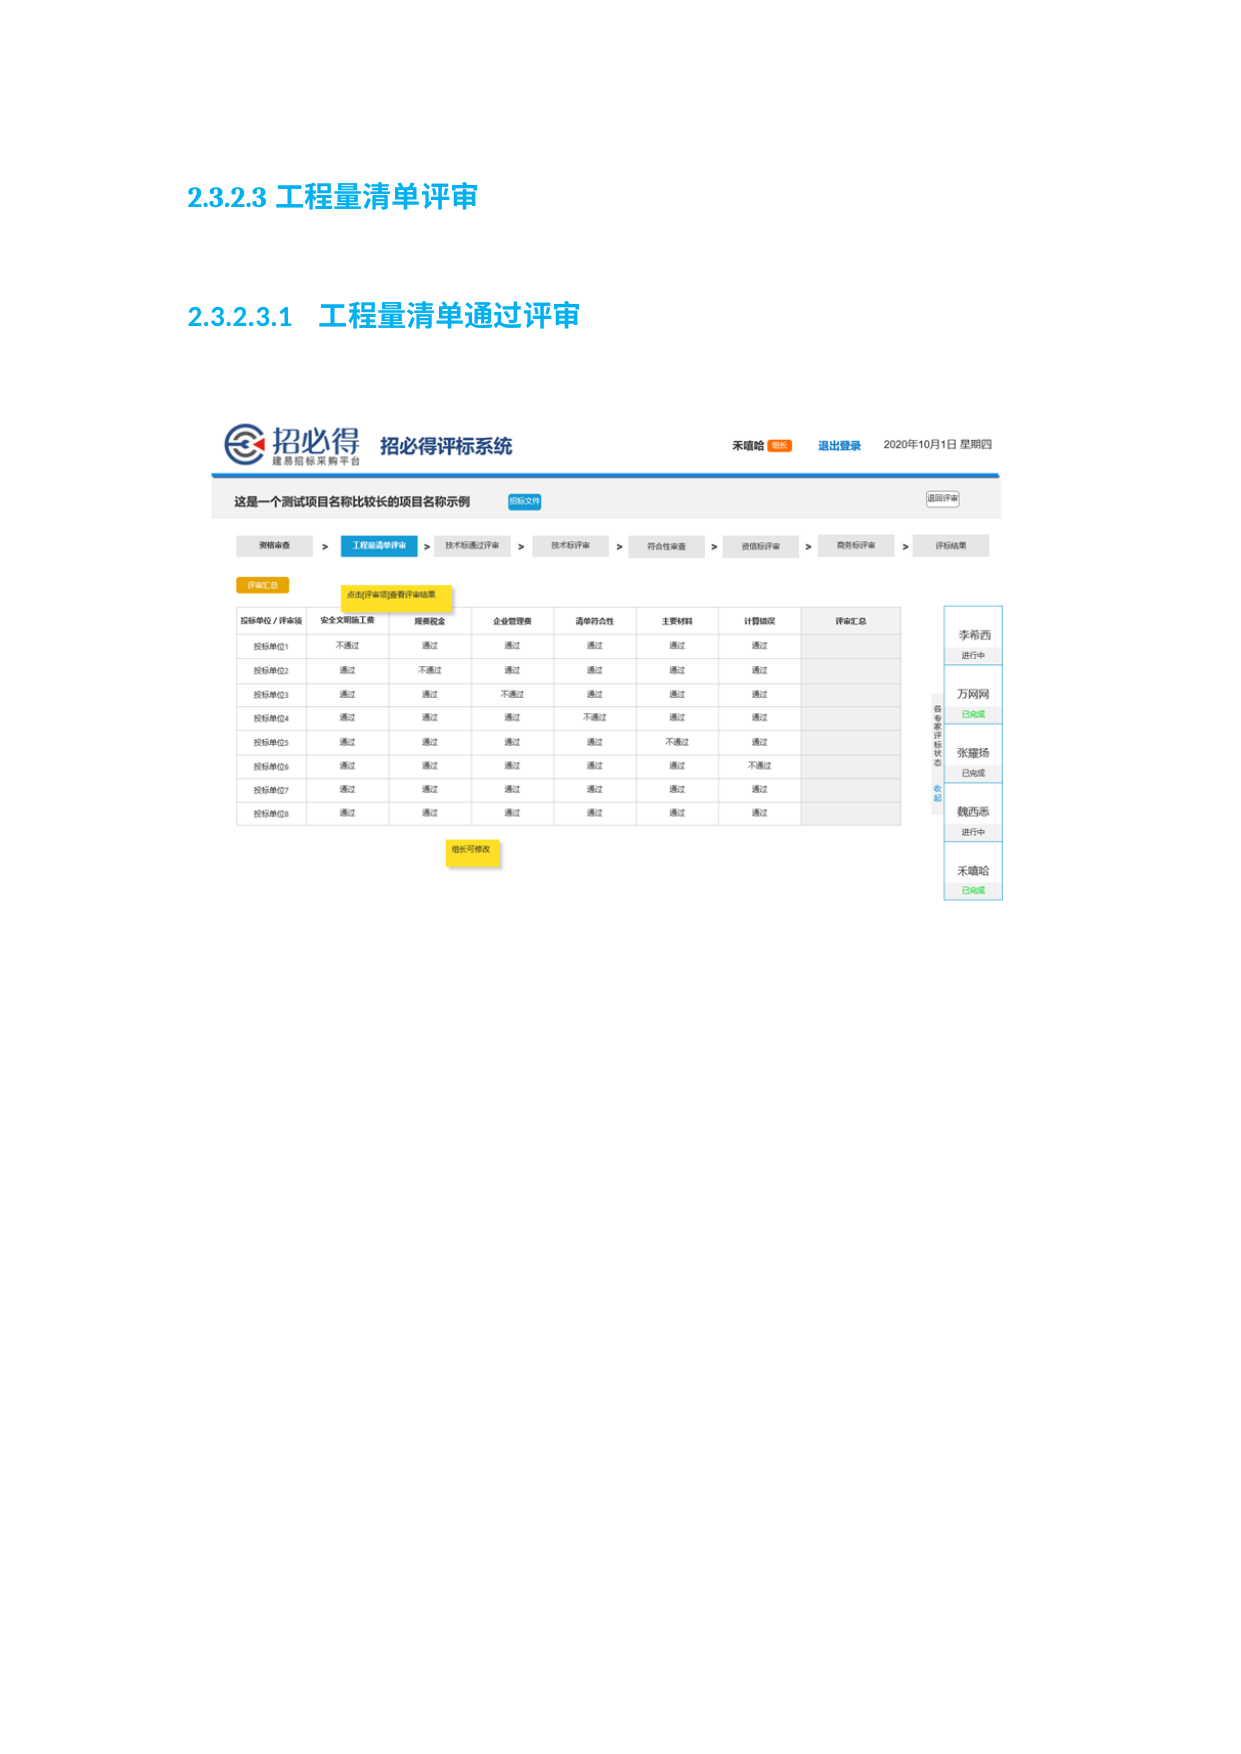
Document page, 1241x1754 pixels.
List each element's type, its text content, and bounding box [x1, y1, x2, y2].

subtitle 工程量清单评审 [187, 162, 1053, 227]
picture [187, 399, 1053, 962]
subtitle 工程量清单通过评审 [187, 281, 1053, 346]
